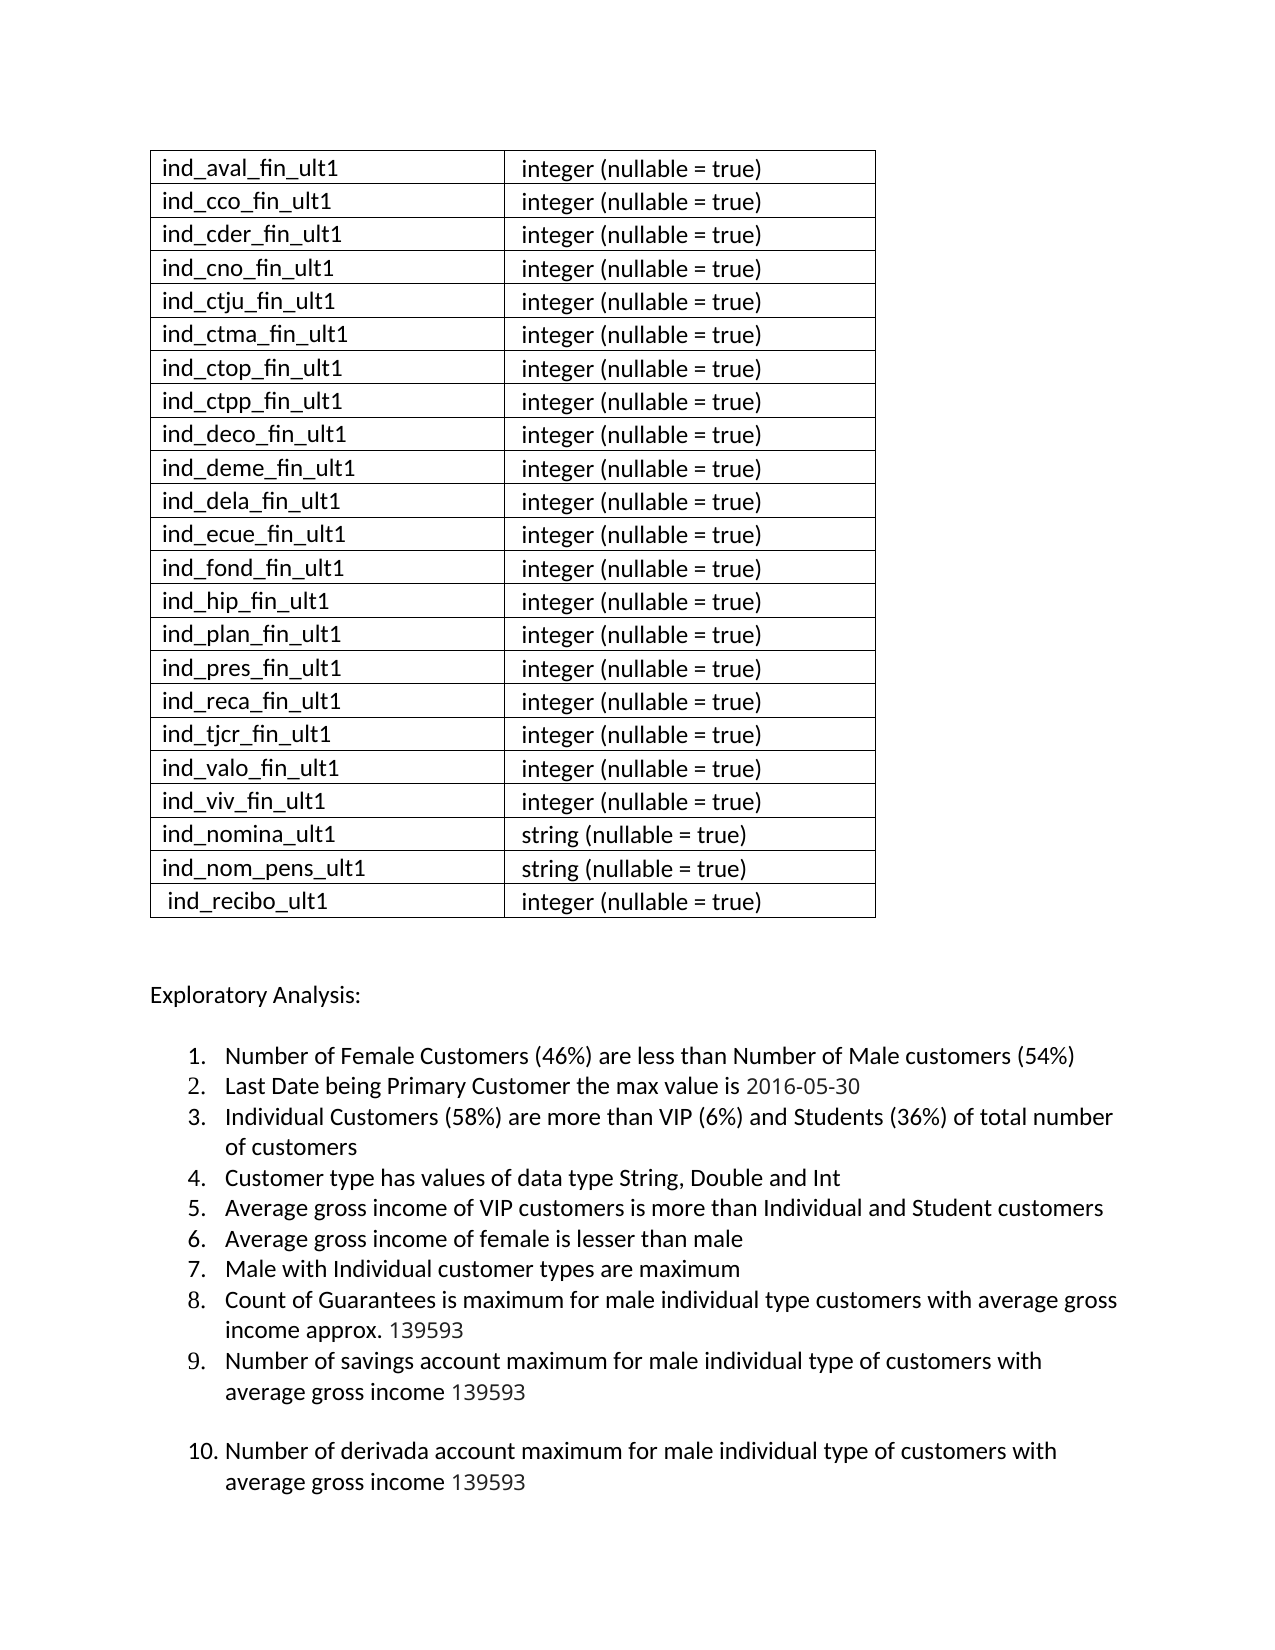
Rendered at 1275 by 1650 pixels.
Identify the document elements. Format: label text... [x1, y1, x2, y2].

list Number of savings account maximum for male individual type of customers with average gross income 139593 [187, 1345, 1125, 1406]
list Average gross income of female is lesser than male [187, 1223, 1125, 1253]
table_cell integer (nullable = true) [505, 551, 875, 583]
table_cell integer (nullable = true) [505, 784, 875, 817]
table_cell ind_cder_fin_ult1 [151, 218, 504, 250]
table_cell integer (nullable = true) [505, 884, 875, 917]
list Number of derivada account maximum for male individual type of customers with average gross income 139593 [187, 1435, 1125, 1496]
table_cell ind_aval_fin_ult1 [151, 151, 504, 183]
table_cell integer (nullable = true) [505, 751, 875, 783]
table_cell ind_ecue_fin_ult1 [151, 518, 504, 550]
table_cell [505, 151, 875, 183]
table_cell ind_nom_pens_ult1 [151, 851, 504, 883]
table_cell ind_ctop_fin_ult1 [151, 351, 504, 383]
table_cell ind_pres_fin_ult1 [151, 651, 504, 683]
table_cell ind_cco_fin_ult1 [151, 184, 504, 217]
table_cell integer (nullable = true) [505, 318, 875, 350]
table_cell ind_tjcr_fin_ult1 [151, 718, 504, 750]
table_cell integer (nullable = true) [505, 584, 875, 617]
table_cell integer (nullable = true) [505, 684, 875, 717]
list Number of Female Customers (46%) are less than Number of Male customers (54%) [187, 1040, 1125, 1070]
list Average gross income of VIP customers is more than Individual and Student customers [187, 1192, 1125, 1223]
table_cell integer (nullable = true) [505, 251, 875, 283]
table_cell integer (nullable = true) [505, 618, 875, 650]
table_cell integer (nullable = true) [505, 651, 875, 683]
table_cell integer (nullable = true) [505, 451, 875, 483]
list Male with Individual customer types are maximum [187, 1253, 1125, 1284]
table_cell ind_viv_fin_ult1 [151, 784, 504, 817]
table_cell ind_hip_fin_ult1 [151, 584, 504, 617]
table_cell ind_plan_fin_ult1 [151, 618, 504, 650]
table_cell ind_valo_fin_ult1 [151, 751, 504, 783]
list Customer type has values of data type String, Double and Int [187, 1162, 1125, 1192]
table_cell ind_reca_fin_ult1 [151, 684, 504, 717]
table_cell string (nullable = true) [505, 851, 875, 883]
table_cell integer (nullable = true) [505, 484, 875, 517]
table_cell integer (nullable = true) [505, 351, 875, 383]
table_cell ind_ctpp_fin_ult1 [151, 384, 504, 417]
table_cell integer (nullable = true) [505, 718, 875, 750]
list Count of Guarantees is maximum for male individual type customers with average gross income approx. 139593 [187, 1284, 1125, 1345]
table_cell integer (nullable = true) [505, 384, 875, 417]
table_cell string (nullable = true) [505, 818, 875, 850]
table_cell integer (nullable = true) [505, 218, 875, 250]
table_cell ind_cno_fin_ult1 [151, 251, 504, 283]
table_cell ind_fond_fin_ult1 [151, 551, 504, 583]
table_cell ind_ctju_fin_ult1 [151, 284, 504, 317]
table_cell ind_deco_fin_ult1 [151, 418, 504, 450]
text Exploratory Analysis: [150, 979, 1125, 1009]
table_cell ind_recibo_ult1 [151, 884, 504, 917]
table_cell ind_dela_fin_ult1 [151, 484, 504, 517]
table_cell integer (nullable = true) [505, 184, 875, 217]
table_cell integer (nullable = true) [505, 518, 875, 550]
table_cell ind_ctma_fin_ult1 [151, 318, 504, 350]
table_cell ind_deme_fin_ult1 [151, 451, 504, 483]
list Individual Customers (58%) are more than VIP (6%) and Students (36%) of total number of customers [187, 1101, 1125, 1162]
table_cell ind_nomina_ult1 [151, 818, 504, 850]
list Last Date being Primary Customer the max value is 2016-05-30 [187, 1070, 1125, 1101]
table_cell integer (nullable = true) [505, 418, 875, 450]
table_cell integer (nullable = true) [505, 284, 875, 317]
